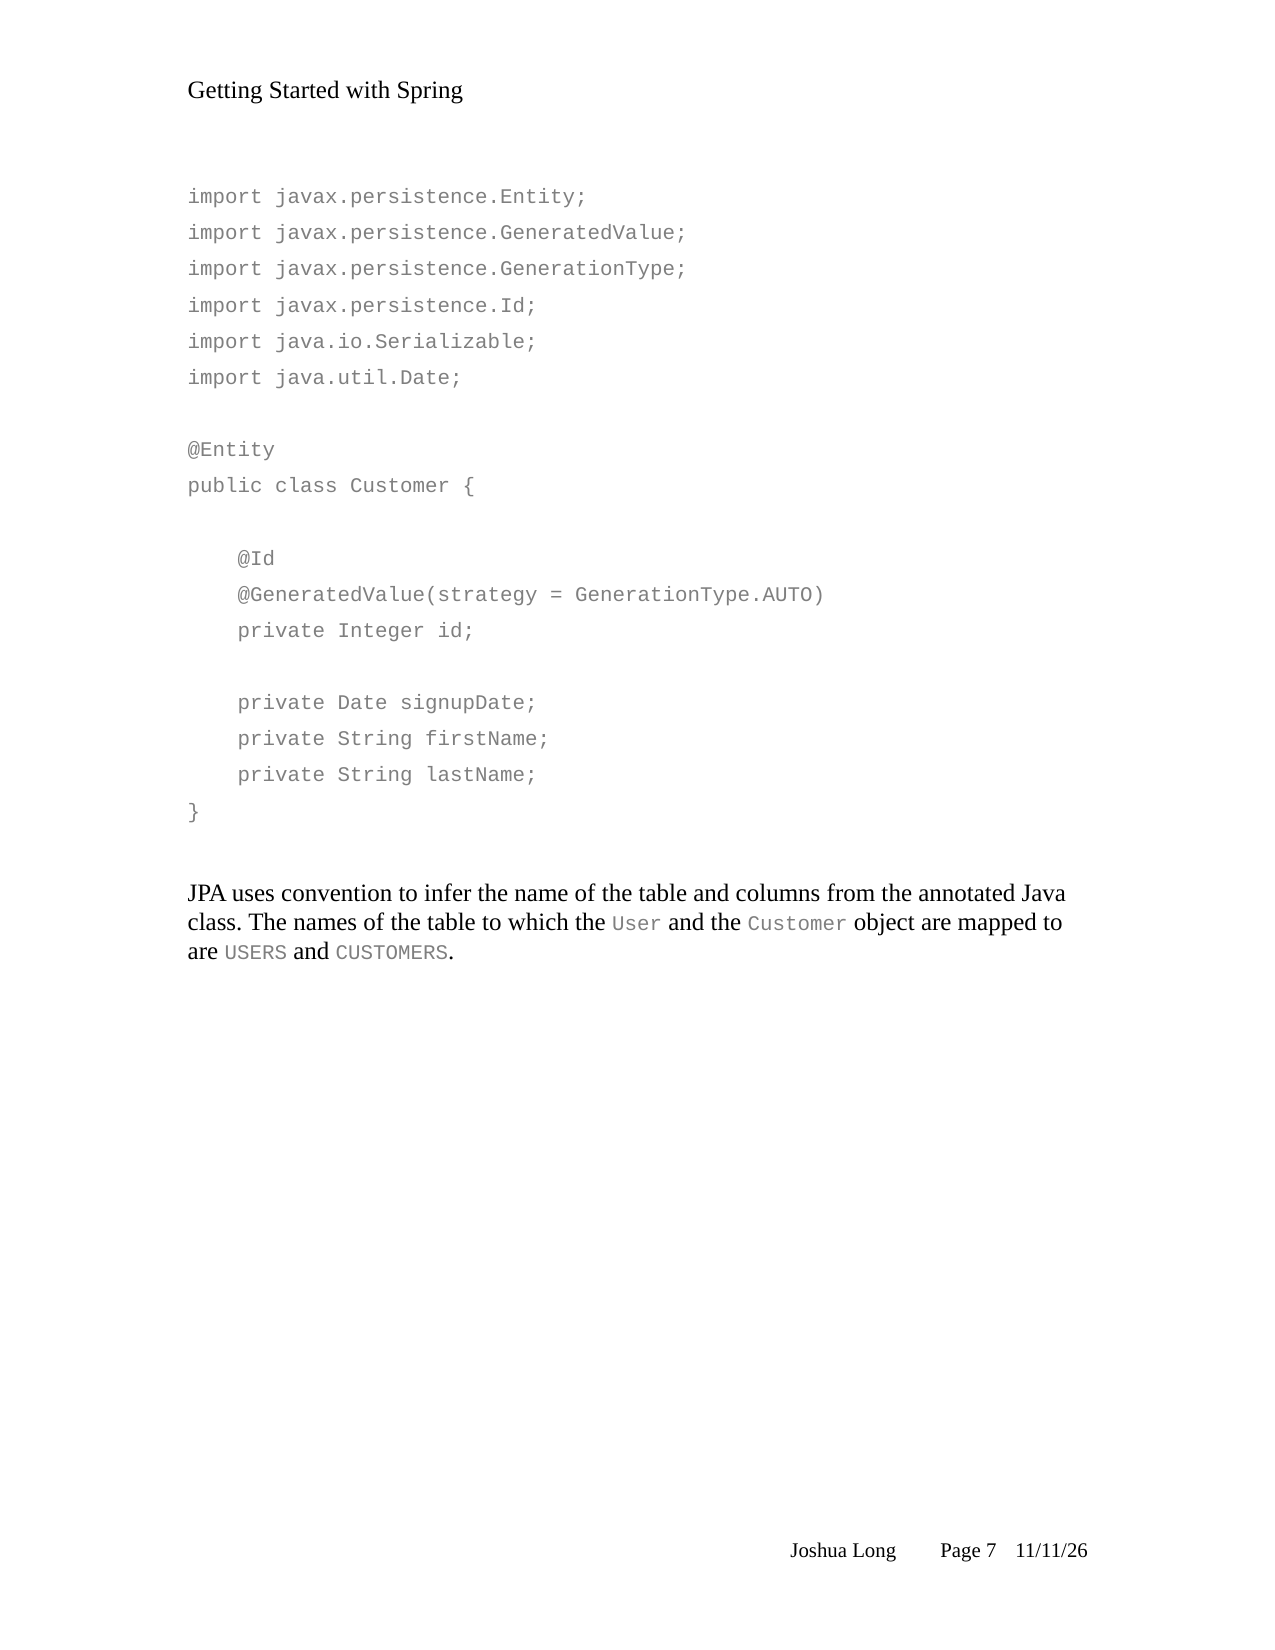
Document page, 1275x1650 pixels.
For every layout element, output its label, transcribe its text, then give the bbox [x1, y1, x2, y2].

text private Date signupDate; [187, 692, 1087, 716]
text import javax.persistence.GeneratedValue; [187, 222, 1087, 246]
text private Integer id; [187, 620, 1087, 643]
text @Entity [187, 439, 1087, 463]
text JPA uses convention to infer the name of the table and columns from the annotated Java class. The names of the table to which the User and the Customer object are mapped to are USERS and CUSTOMERS. [187, 878, 1087, 966]
text import java.util.Date; [187, 367, 1087, 391]
text @Id [187, 548, 1087, 571]
text } [187, 801, 1087, 824]
text private String firstName; [187, 728, 1087, 752]
text import javax.persistence.GenerationType; [187, 258, 1087, 282]
text import javax.persistence.Entity; [187, 186, 1087, 210]
text import java.io.Serializable; [187, 331, 1087, 354]
text public class Customer { [187, 475, 1087, 499]
text import javax.persistence.Id; [187, 294, 1087, 318]
text @GeneratedValue(strategy = GenerationType.AUTO) [187, 584, 1087, 607]
text private String lastName; [187, 764, 1087, 788]
